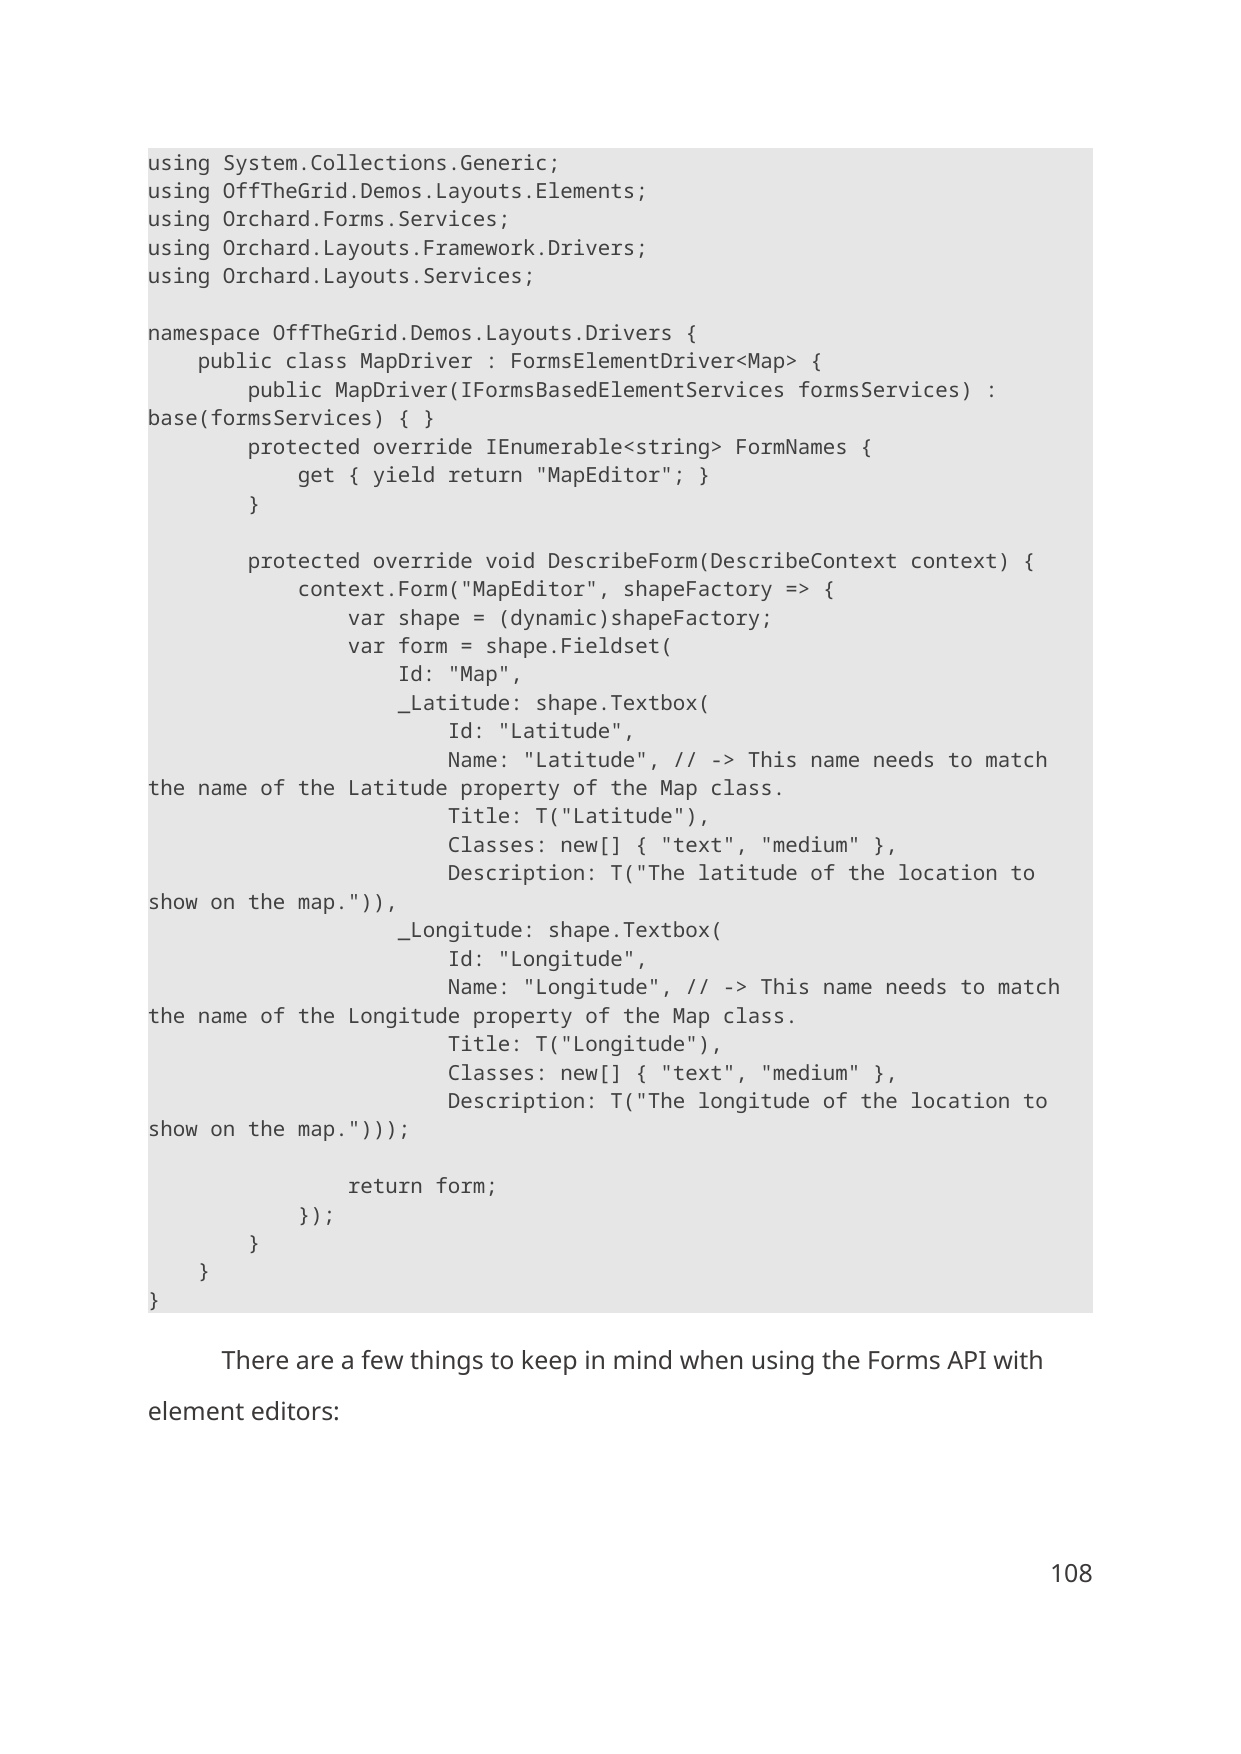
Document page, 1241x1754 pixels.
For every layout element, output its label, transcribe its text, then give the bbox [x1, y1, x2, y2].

text protected override void DescribeForm(DescribeContext context) { [148, 546, 1093, 574]
text } [148, 1285, 1093, 1313]
text return form; [148, 1171, 1093, 1200]
text Description: T("The longitude of the location to show on the map."))); [148, 1086, 1093, 1143]
text }); [148, 1200, 1093, 1228]
text Title: T("Longitude"), [148, 1029, 1093, 1058]
text Classes: new[] { "text", "medium" }, [148, 1058, 1093, 1086]
text Title: T("Latitude"), [148, 802, 1093, 830]
text } [148, 1257, 1093, 1285]
text using Orchard.Layouts.Framework.Drivers; [148, 233, 1093, 261]
text public MapDriver(IFormsBasedElementServices formsServices) : base(formsServices) { } [148, 375, 1093, 432]
text Name: "Longitude", // -> This name needs to match the name of the Longitude property of the Map class. [148, 972, 1093, 1029]
text Classes: new[] { "text", "medium" }, [148, 830, 1093, 858]
text namespace OffTheGrid.Demos.Layouts.Drivers { [148, 318, 1093, 347]
text get { yield return "MapEditor"; } [148, 460, 1093, 489]
text Description: T("The latitude of the location to show on the map.")), [148, 858, 1093, 915]
text There are a few things to keep in mind when using the Forms API with element editors: [148, 1343, 1093, 1428]
text Name: "Latitude", // -> This name needs to match the name of the Latitude property of the Map class. [148, 745, 1093, 802]
text _Longitude: shape.Textbox( [148, 915, 1093, 944]
text context.Form("MapEditor", shapeFactory => { [148, 574, 1093, 603]
text Id: "Longitude", [148, 944, 1093, 972]
text public class MapDriver : FormsElementDriver<Map> { [148, 347, 1093, 375]
text _Latitude: shape.Textbox( [148, 688, 1093, 716]
text Id: "Latitude", [148, 716, 1093, 745]
text using System.Collections.Generic; [148, 148, 1093, 176]
text using Orchard.Forms.Services; [148, 204, 1093, 233]
text using Orchard.Layouts.Services; [148, 261, 1093, 290]
text var shape = (dynamic)shapeFactory; [148, 603, 1093, 631]
text var form = shape.Fieldset( [148, 631, 1093, 659]
text } [148, 1228, 1093, 1257]
text } [148, 489, 1093, 517]
text using OffTheGrid.Demos.Layouts.Elements; [148, 176, 1093, 204]
text protected override IEnumerable<string> FormNames { [148, 432, 1093, 460]
text Id: "Map", [148, 659, 1093, 688]
